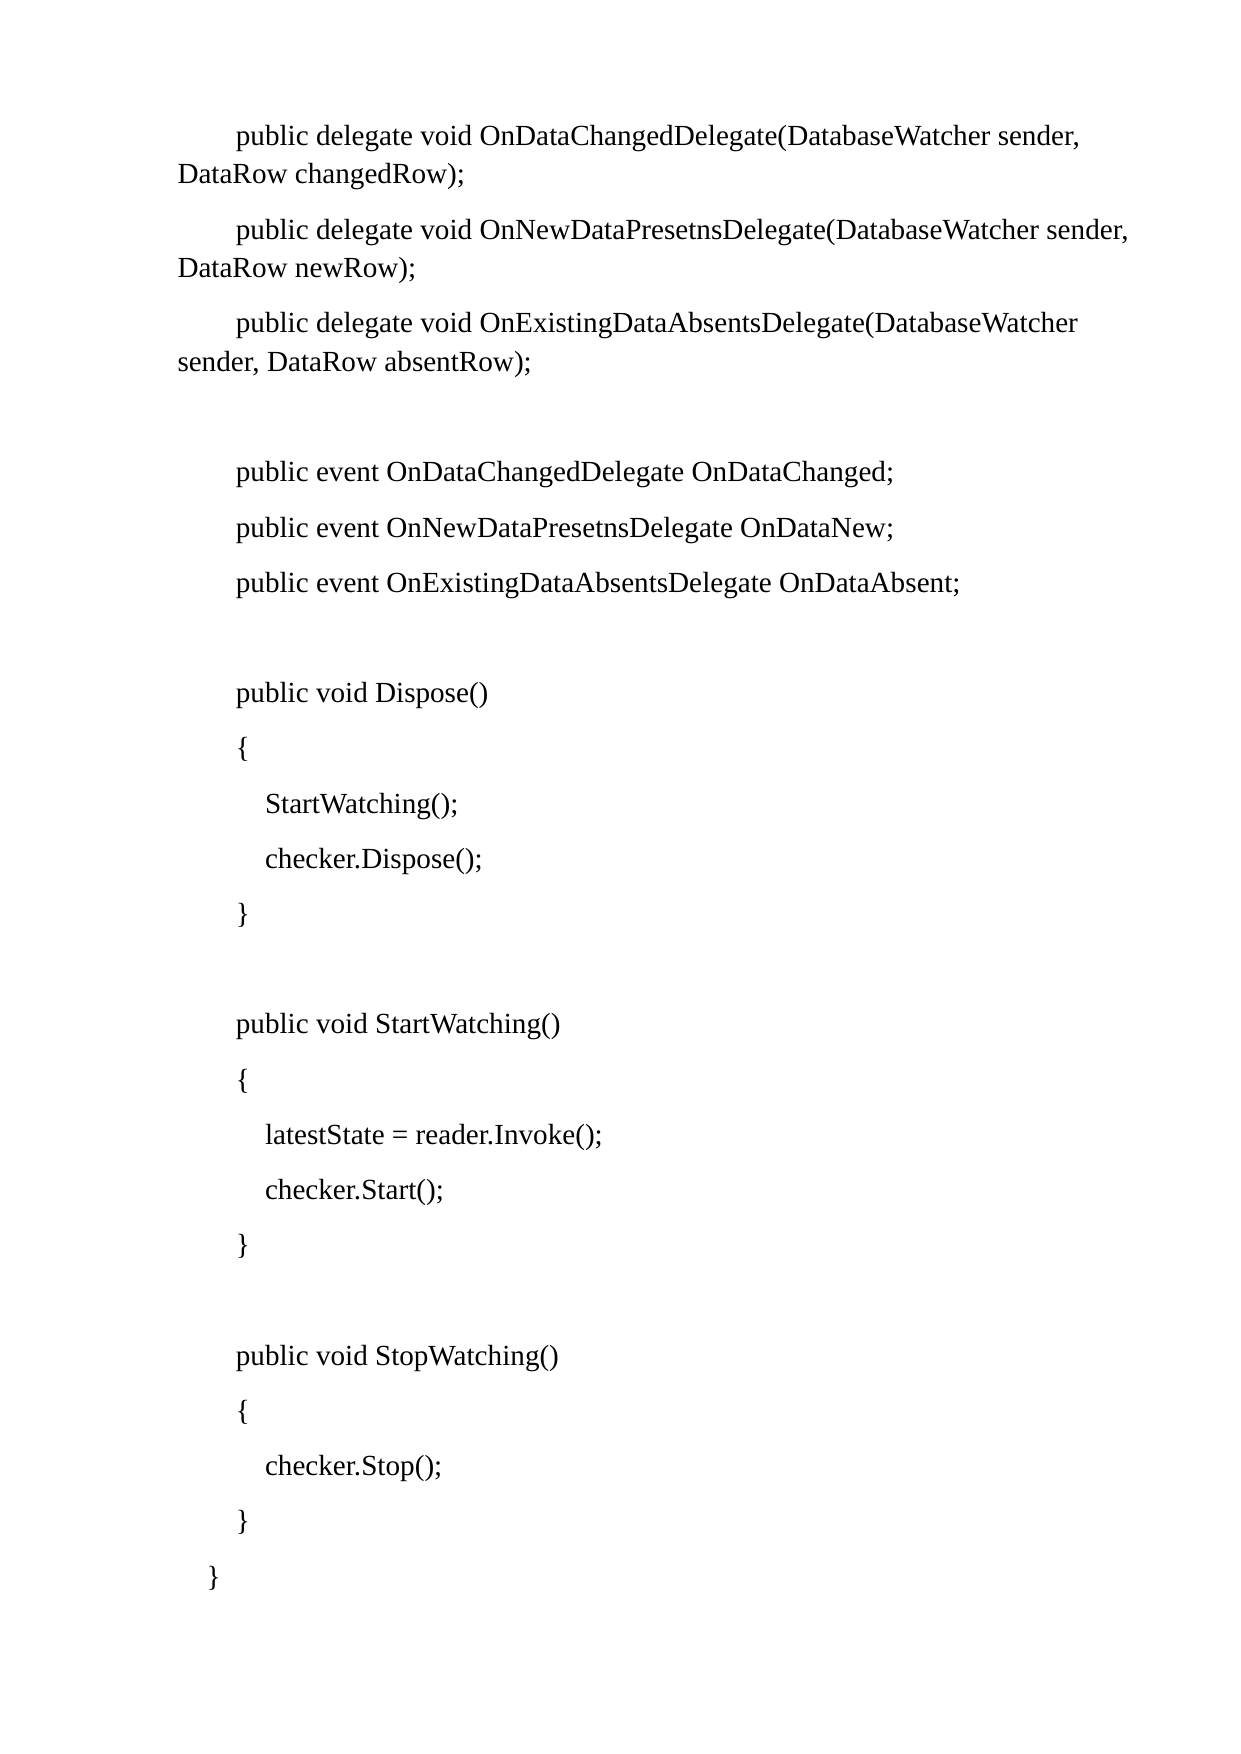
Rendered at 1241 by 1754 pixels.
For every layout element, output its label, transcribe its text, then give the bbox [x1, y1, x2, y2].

text checker.Start(); [177, 1172, 1152, 1206]
text } [177, 1227, 1152, 1261]
text public void Dispose() [177, 675, 1152, 709]
text { [177, 1393, 1152, 1427]
text public delegate void OnNewDataPresetnsDelegate(DatabaseWatcher sender, DataRow newRow); [177, 212, 1152, 284]
text public event OnNewDataPresetnsDelegate OnDataNew; [177, 510, 1152, 543]
text public delegate void OnDataChangedDelegate(DatabaseWatcher sender, DataRow changedRow); [177, 118, 1152, 190]
text latestState = reader.Invoke(); [177, 1117, 1152, 1151]
text } [177, 1503, 1152, 1537]
text public delegate void OnExistingDataAbsentsDelegate(DatabaseWatcher sender, DataRow absentRow); [177, 306, 1152, 378]
text StartWatching(); [177, 786, 1152, 819]
text public void StartWatching() [177, 1007, 1152, 1040]
text } [177, 1559, 1152, 1592]
text checker.Stop(); [177, 1448, 1152, 1482]
text public event OnDataChangedDelegate OnDataChanged; [177, 454, 1152, 488]
text } [177, 896, 1152, 930]
text { [177, 1062, 1152, 1095]
text public event OnExistingDataAbsentsDelegate OnDataAbsent; [177, 565, 1152, 598]
text public void StopWatching() [177, 1338, 1152, 1371]
text { [177, 731, 1152, 764]
text checker.Dispose(); [177, 841, 1152, 874]
